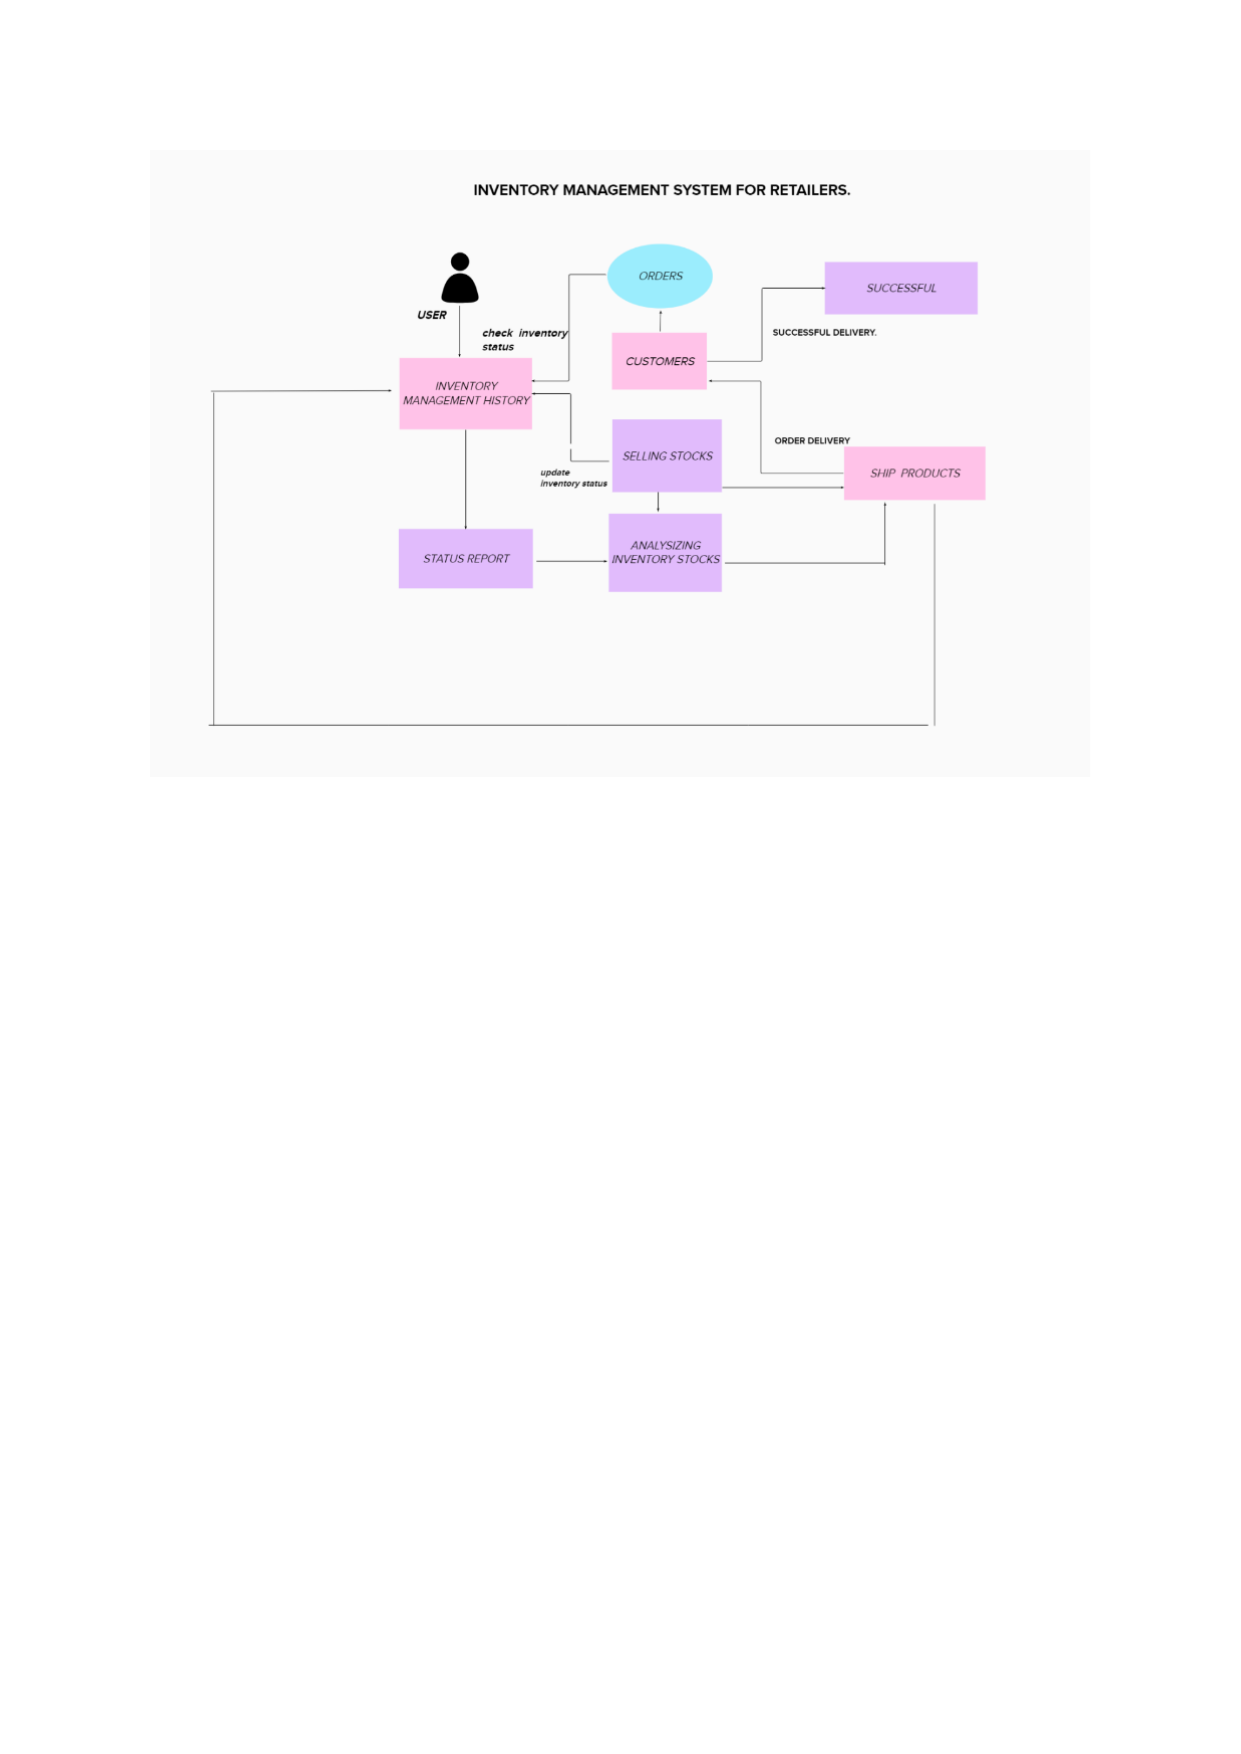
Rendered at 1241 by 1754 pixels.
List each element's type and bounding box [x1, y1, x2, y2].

picture [150, 150, 1091, 777]
